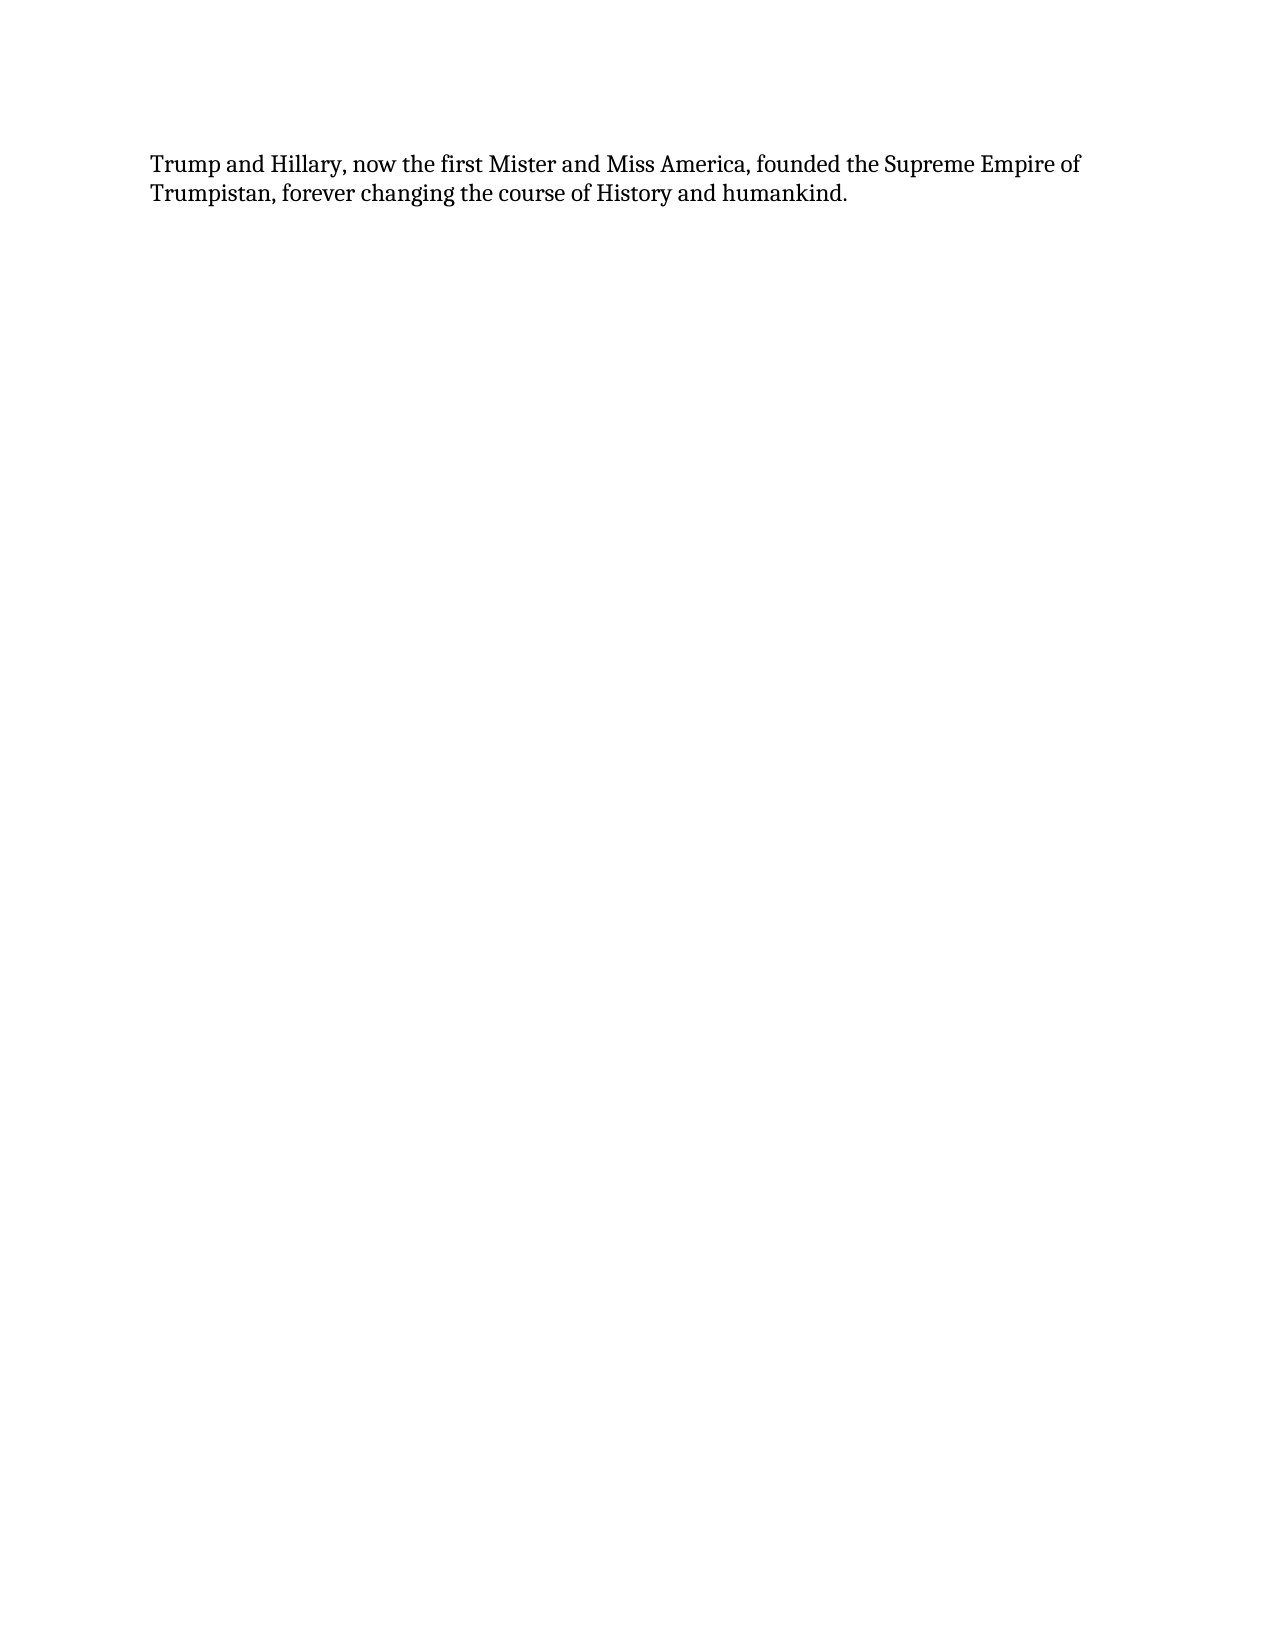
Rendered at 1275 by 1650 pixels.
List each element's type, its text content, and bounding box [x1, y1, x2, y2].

text Trump and Hillary, now the first Mister and Miss America, founded the Supreme Empire of Trumpistan, forever changing the course of History and humankind. [150, 150, 1125, 207]
